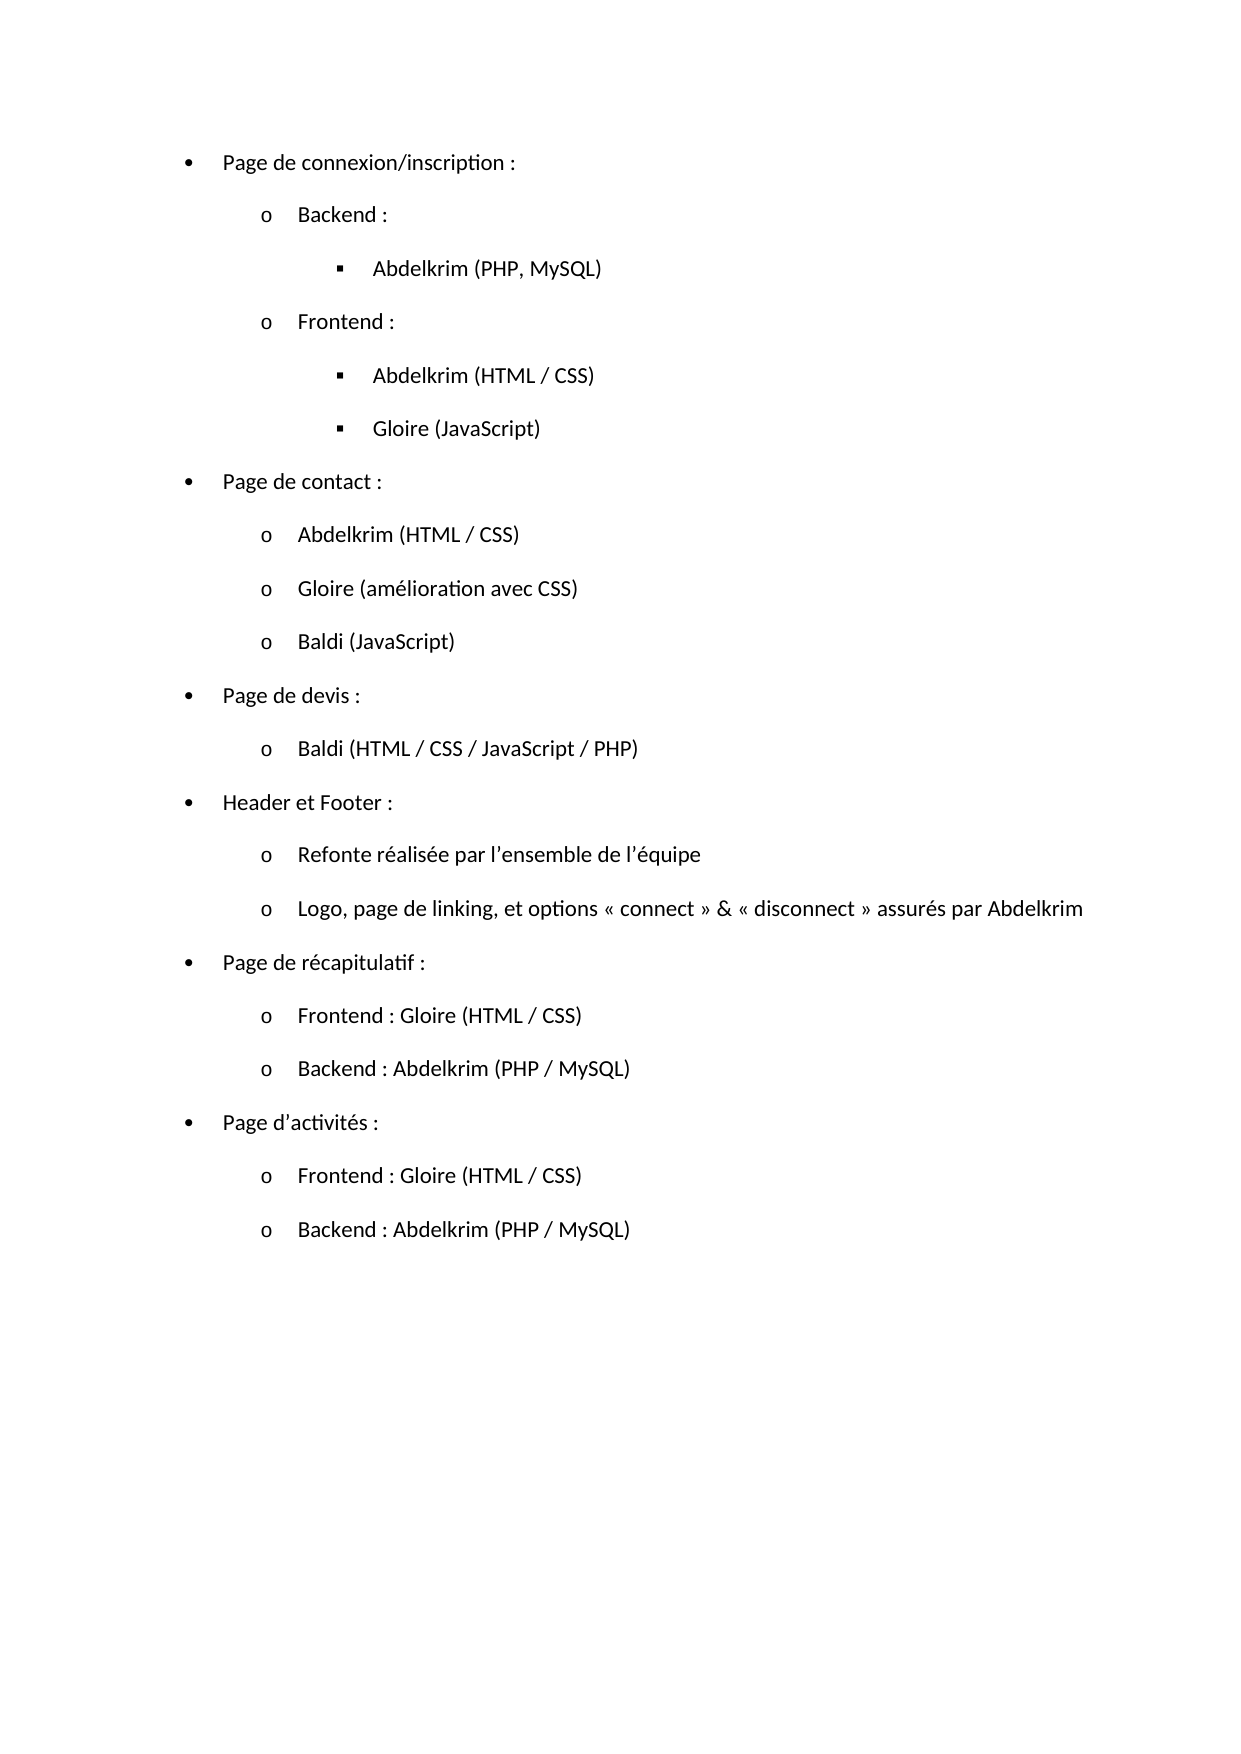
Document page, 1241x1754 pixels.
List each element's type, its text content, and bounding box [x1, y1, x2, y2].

list Page de contact : [185, 467, 1093, 495]
list Page d’activités : [185, 1108, 1093, 1136]
list Page de récapitulatif : [185, 948, 1093, 976]
list Frontend : Gloire (HTML / CSS) [260, 1001, 1093, 1029]
list Baldi (HTML / CSS / JavaScript / PHP) [260, 734, 1093, 762]
list Abdelkrim (PHP, MySQL) [335, 254, 1093, 282]
list Backend : Abdelkrim (PHP / MySQL) [260, 1054, 1093, 1083]
list Page de connexion/inscription : [185, 148, 1093, 176]
list Backend : Abdelkrim (PHP / MySQL) [260, 1215, 1093, 1243]
list Logo, page de linking, et options « connect » & « disconnect » assurés par Abdelkrim [260, 894, 1093, 923]
list Page de devis : [185, 681, 1093, 709]
list Frontend : Gloire (HTML / CSS) [260, 1161, 1093, 1190]
list Abdelkrim (HTML / CSS) [335, 361, 1093, 389]
list Refonte réalisée par l’ensemble de l’équipe [260, 841, 1093, 869]
list Abdelkrim (HTML / CSS) [260, 520, 1093, 548]
list Gloire (JavaScript) [335, 414, 1093, 442]
list Header et Footer : [185, 788, 1093, 816]
list Frontend : [260, 307, 1093, 336]
list Baldi (JavaScript) [260, 627, 1093, 656]
list Gloire (amélioration avec CSS) [260, 574, 1093, 602]
list Backend : [260, 201, 1093, 229]
